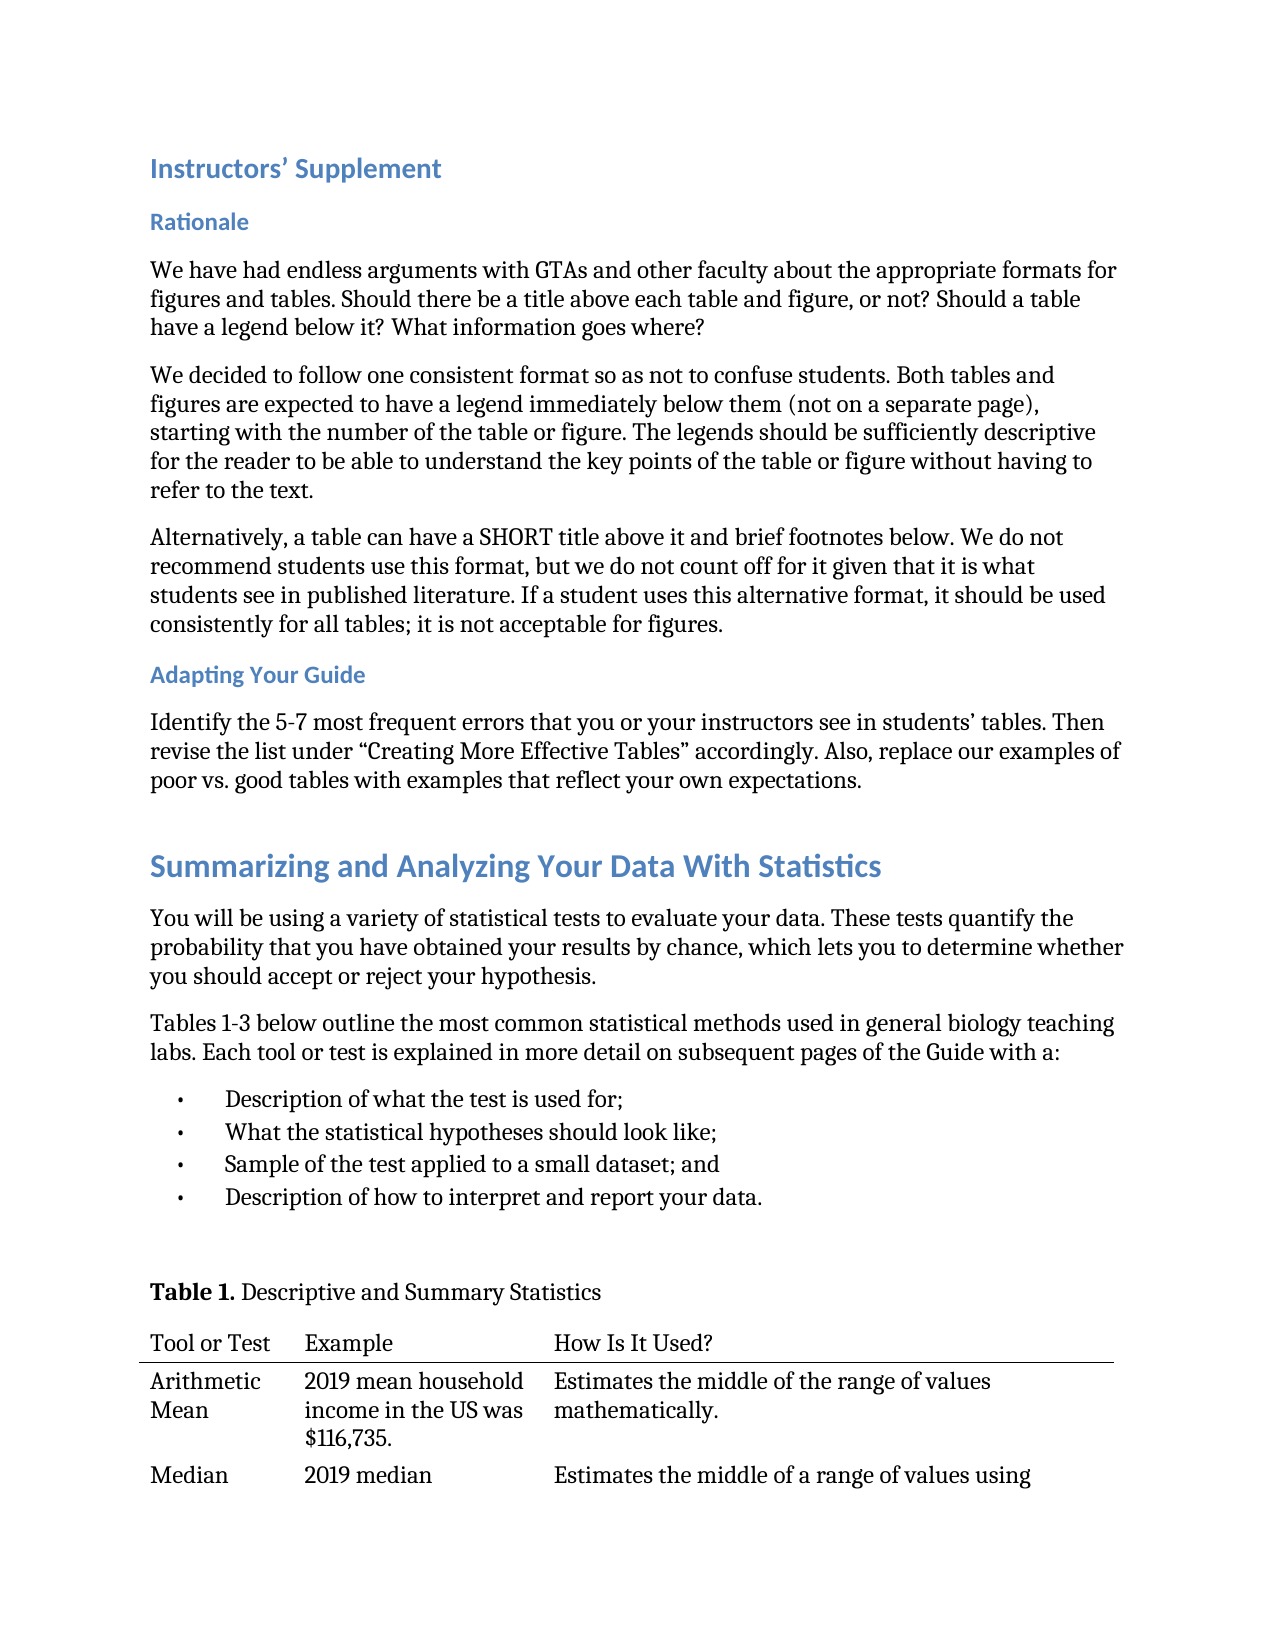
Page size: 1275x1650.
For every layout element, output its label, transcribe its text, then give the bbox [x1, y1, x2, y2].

text Alternatively, a table can have a SHORT title above it and brief footnotes below. We do not recommend students use this format, but we do not count off for it given that it is what students see in published literature. If a student uses this alternative format, it should be used consistently for all tables; it is not acceptable for figures. [150, 523, 1125, 638]
text You will be using a variety of statistical tests to evaluate your data. These tests quantify the probability that you have obtained your results by chance, which lets you to determine whether you should accept or reject your hypothesis. [150, 904, 1125, 990]
subtitle Summarizing and Analyzing Your Data With Statistics [150, 844, 1125, 885]
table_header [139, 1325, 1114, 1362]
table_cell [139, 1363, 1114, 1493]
text Identify the 5-7 most frequent errors that you or your instructors see in students’ tables. Then revise the list under “Creating More Effective Tables” accordingly. Also, replace our examples of poor vs. good tables with examples that reflect your own expectations. [150, 708, 1125, 794]
subtitle Adapting Your Guide [150, 659, 1125, 689]
list Description of how to interpret and report your data. [175, 1183, 1125, 1212]
list Description of what the test is used for; [175, 1085, 1125, 1114]
list Sample of the test applied to a small dataset; and [175, 1150, 1125, 1179]
subtitle Instructors’ Supplement [150, 150, 1125, 186]
text Tables 1-3 below outline the most common statistical methods used in general biology teaching labs. Each tool or test is explained in more detail on subsequent pages of the Guide with a: [150, 1009, 1125, 1067]
list What the statistical hypotheses should look like; [175, 1118, 1125, 1147]
text We have had endless arguments with GTAs and other faculty about the appropriate formats for figures and tables. Should there be a title above each table and figure, or not? Should a table have a legend below it? What information goes where? [150, 256, 1125, 342]
subtitle Rationale [150, 206, 1125, 237]
text We decided to follow one consistent format so as not to confuse students. Both tables and figures are expected to have a legend immediately below them (not on a separate page), starting with the number of the table or figure. The legends should be sufficiently descriptive for the reader to be able to understand the key points of the table or figure without having to refer to the text. [150, 361, 1125, 504]
text Table 1. Descriptive and Summary Statistics [150, 1278, 1125, 1307]
